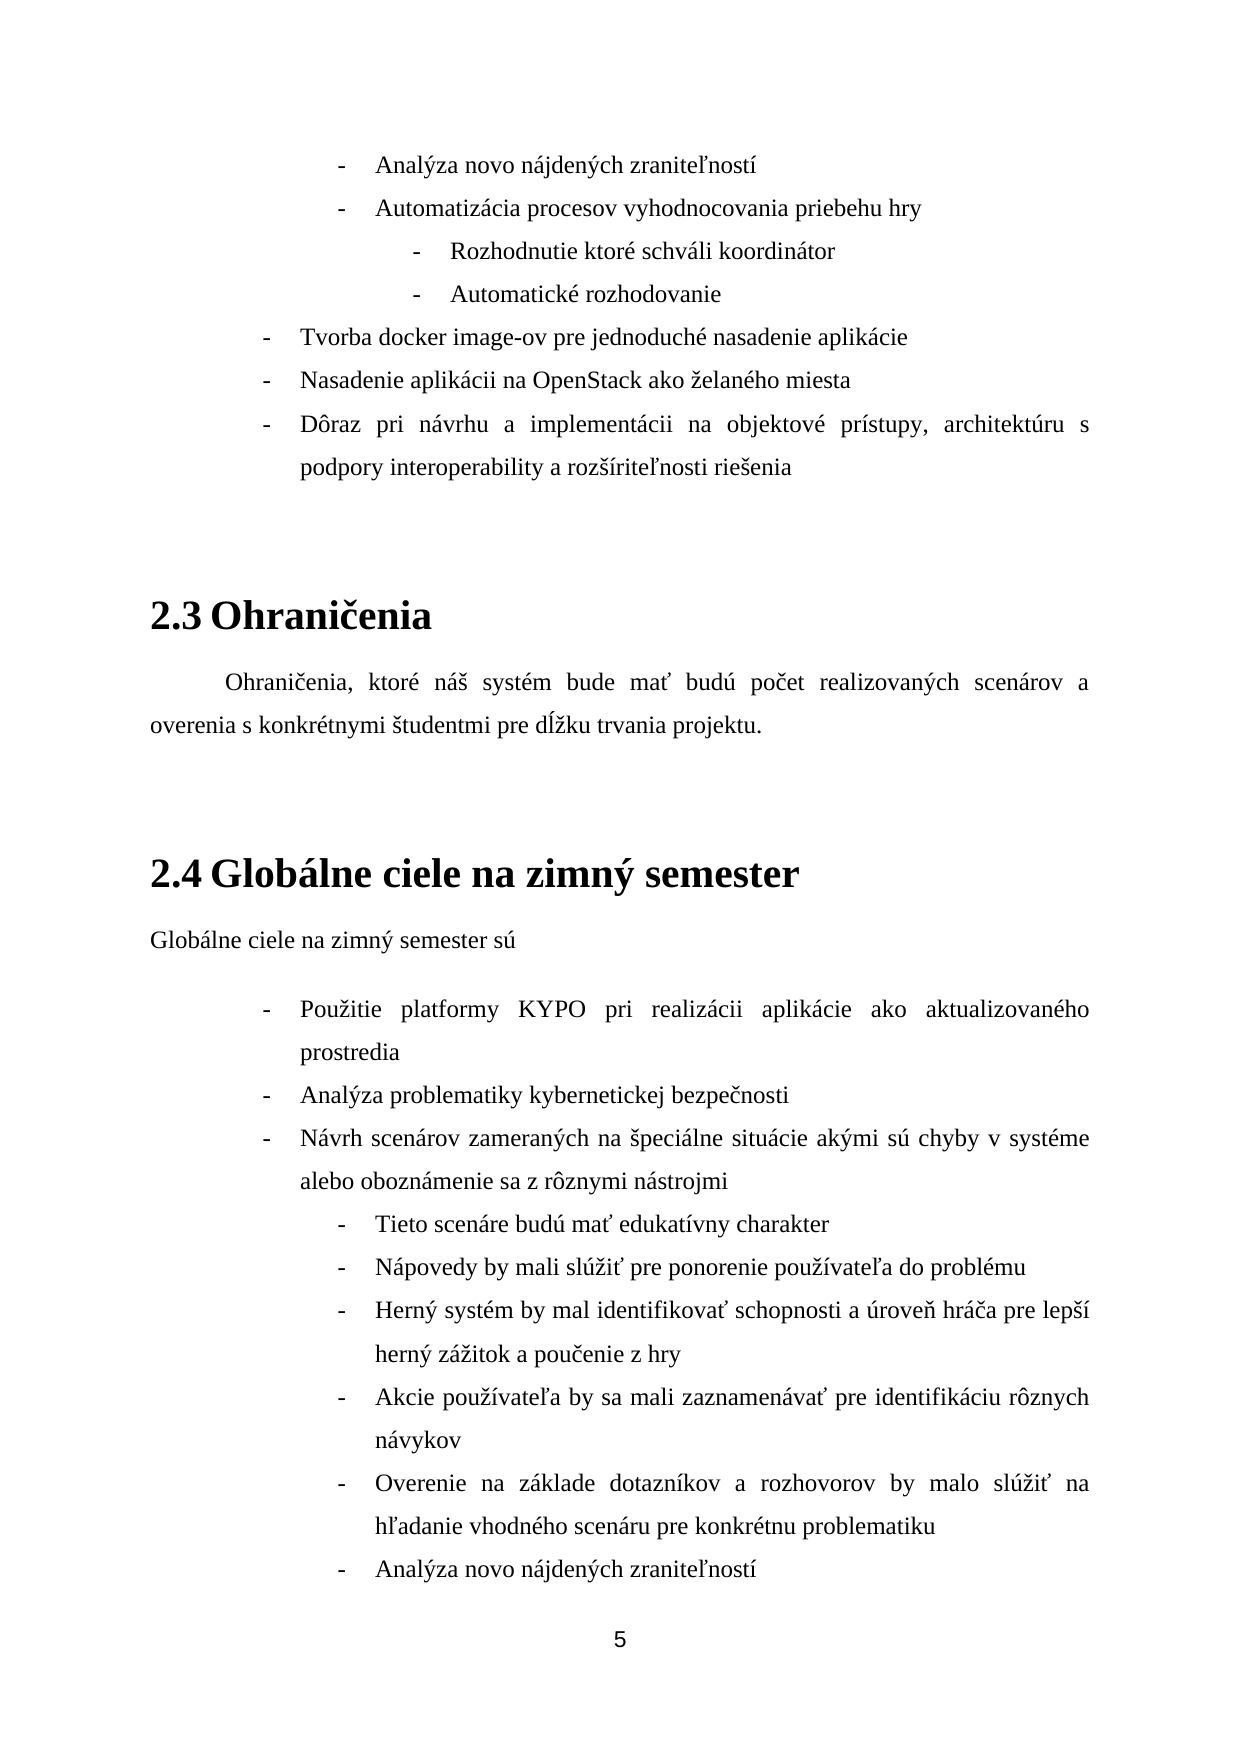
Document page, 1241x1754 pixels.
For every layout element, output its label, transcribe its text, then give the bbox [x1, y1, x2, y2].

list Analýza novo nájdených zraniteľností [337, 1554, 1090, 1583]
list Analýza novo nájdených zraniteľností [337, 150, 1090, 179]
list Automatické rozhodovanie [412, 279, 1090, 308]
list Návrh scenárov zameraných na špeciálne situácie akými sú chyby v systéme alebo oboznámenie sa z rôznymi nástrojmi [262, 1123, 1090, 1195]
list Nasadenie aplikácii na OpenStack ako želaného miesta [262, 366, 1090, 394]
list Použitie platformy KYPO pri realizácii aplikácie ako aktualizovaného prostredia [262, 994, 1090, 1066]
list Automatizácia procesov vyhodnocovania priebehu hry [337, 193, 1090, 222]
list Tieto scenáre budú mať edukatívny charakter [337, 1209, 1090, 1238]
list Tvorba docker image-ov pre jednoduché nasadenie aplikácie [262, 322, 1090, 351]
text Ohraničenia [150, 591, 1090, 638]
list Dôraz pri návrhu a implementácii na objektové prístupy, architektúru s podpory interoperability a rozšíriteľnosti riešenia [262, 409, 1090, 481]
text Globálne ciele na zimný semester [150, 849, 1090, 897]
list Nápovedy by mali slúžiť pre ponorenie používateľa do problému [337, 1252, 1090, 1281]
list Herný systém by mal identifikovať schopnosti a úroveň hráča pre lepší herný zážitok a poučenie z hry [337, 1296, 1090, 1367]
list Analýza problematiky kybernetickej bezpečnosti [262, 1080, 1090, 1109]
text Ohraničenia, ktoré náš systém bude mať budú počet realizovaných scenárov a overenia s konkrétnymi študentmi pre dĺžku trvania projektu. [150, 667, 1090, 739]
text Globálne ciele na zimný semester sú [150, 926, 1090, 954]
list Rozhodnutie ktoré schváli koordinátor [412, 236, 1090, 265]
list Overenie na základe dotazníkov a rozhovorov by malo slúžiť na hľadanie vhodného scenáru pre konkrétnu problematiku [337, 1468, 1090, 1540]
list Akcie používateľa by sa mali zaznamenávať pre identifikáciu rôznych návykov [337, 1382, 1090, 1454]
